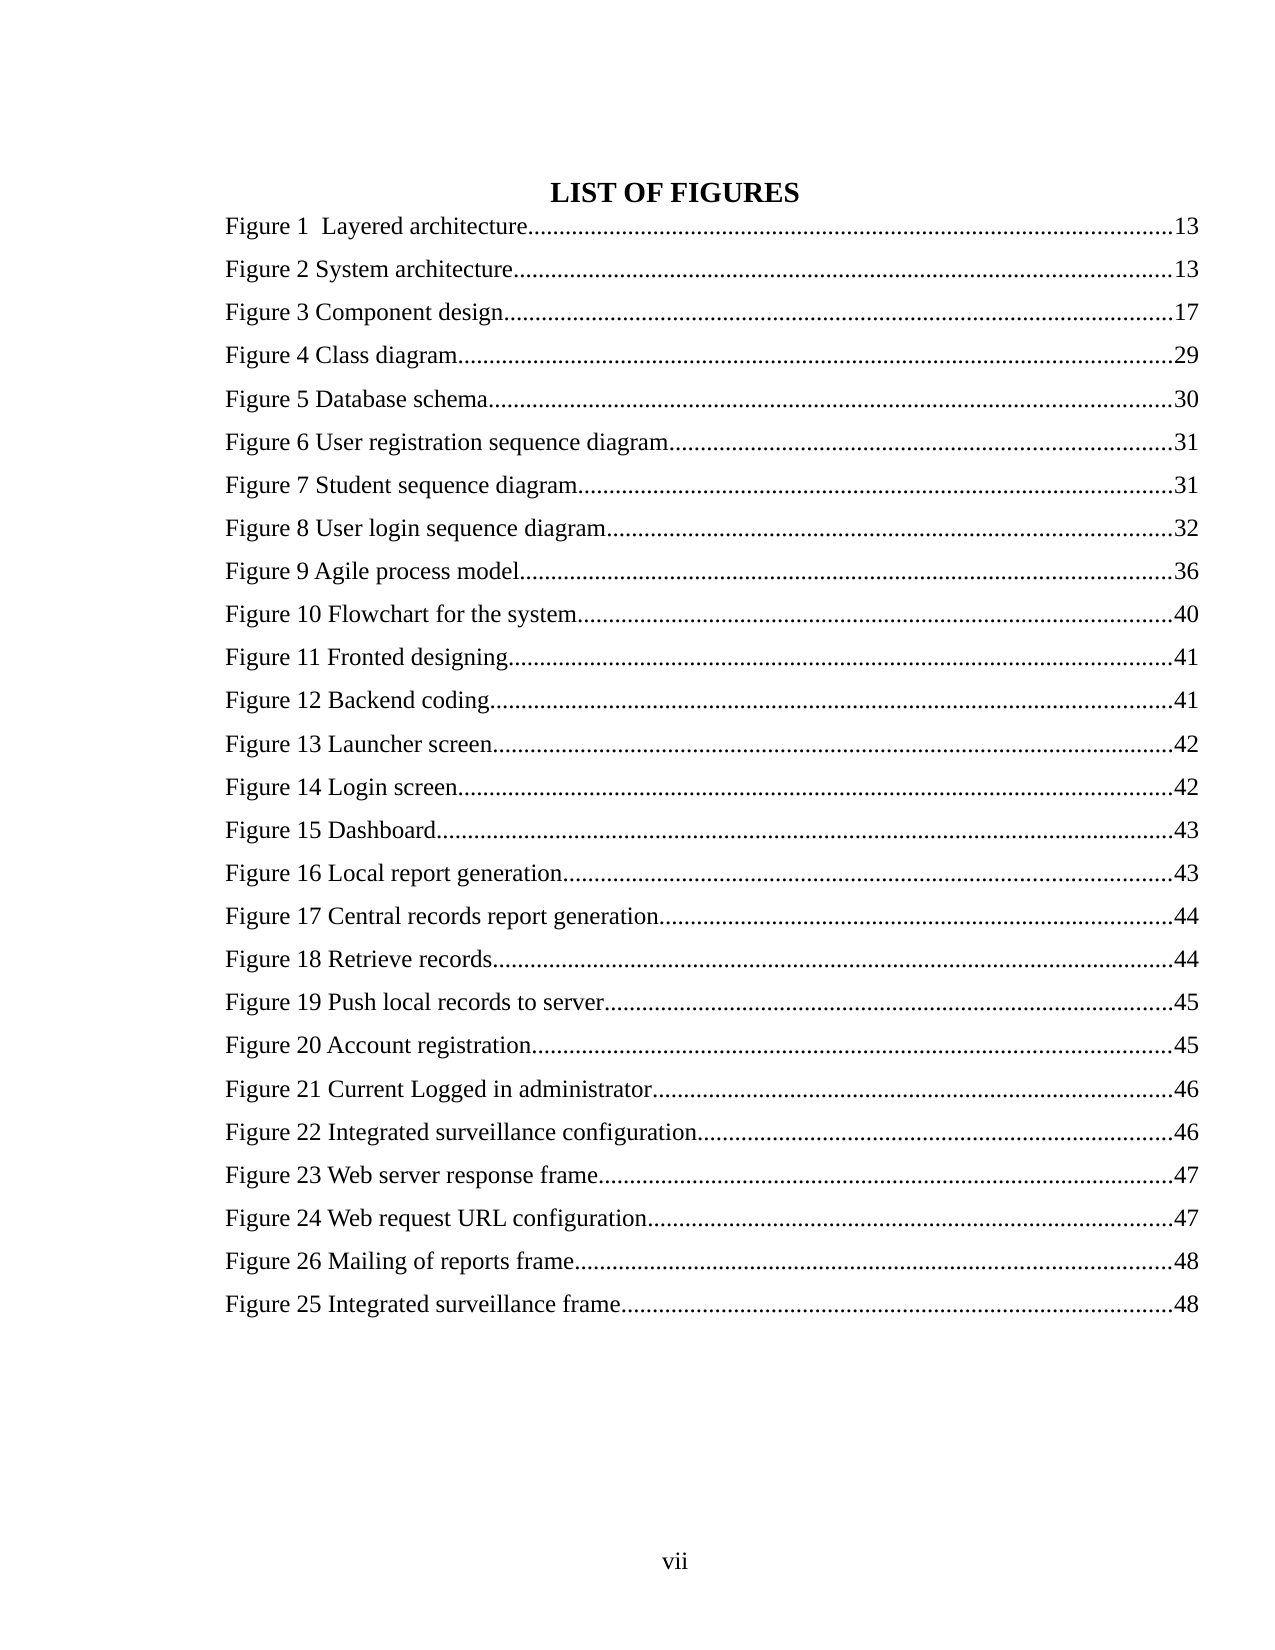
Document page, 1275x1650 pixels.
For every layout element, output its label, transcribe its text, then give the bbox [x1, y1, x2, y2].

text Figure 19 Push local records to server 45 [225, 987, 1125, 1016]
text Figure 21 Current Logged in administrator 46 [225, 1074, 1125, 1102]
text Figure 10 Flowchart for the system 40 [225, 599, 1125, 628]
text Figure 25 Integrated surveillance frame 48 [225, 1289, 1125, 1318]
subtitle LIST OF FIGURES [225, 175, 1125, 208]
text Figure 6 User registration sequence diagram 31 [225, 427, 1125, 456]
text Figure 11 Fronted designing 41 [225, 642, 1125, 671]
text Figure 22 Integrated surveillance configuration 46 [225, 1117, 1125, 1146]
text Figure 7 Student sequence diagram 31 [225, 470, 1125, 499]
text Figure 20 Account registration 45 [225, 1031, 1125, 1059]
text Figure 14 Login screen 42 [225, 772, 1125, 801]
text Figure 15 Dashboard 43 [225, 815, 1125, 844]
text Figure 12 Backend coding 41 [225, 686, 1125, 714]
text Figure 3 Component design 17 [225, 297, 1125, 326]
text Figure 2 System architecture 13 [225, 254, 1125, 283]
text Figure 24 Web request URL configuration 47 [225, 1203, 1125, 1232]
text Figure 8 User login sequence diagram 32 [225, 513, 1125, 542]
text Figure 16 Local report generation 43 [225, 858, 1125, 887]
text Figure 18 Retrieve records 44 [225, 944, 1125, 973]
text Figure 4 Class diagram 29 [225, 341, 1125, 369]
text Figure 13 Launcher screen 42 [225, 729, 1125, 757]
text Figure 9 Agile process model 36 [225, 556, 1125, 585]
text Figure 5 Database schema 30 [225, 384, 1125, 412]
text Figure 17 Central records report generation 44 [225, 901, 1125, 930]
text Figure 26 Mailing of reports frame 48 [225, 1246, 1125, 1275]
text Figure 1 Layered architecture 13 [225, 211, 1125, 240]
text Figure 23 Web server response frame 47 [225, 1160, 1125, 1189]
